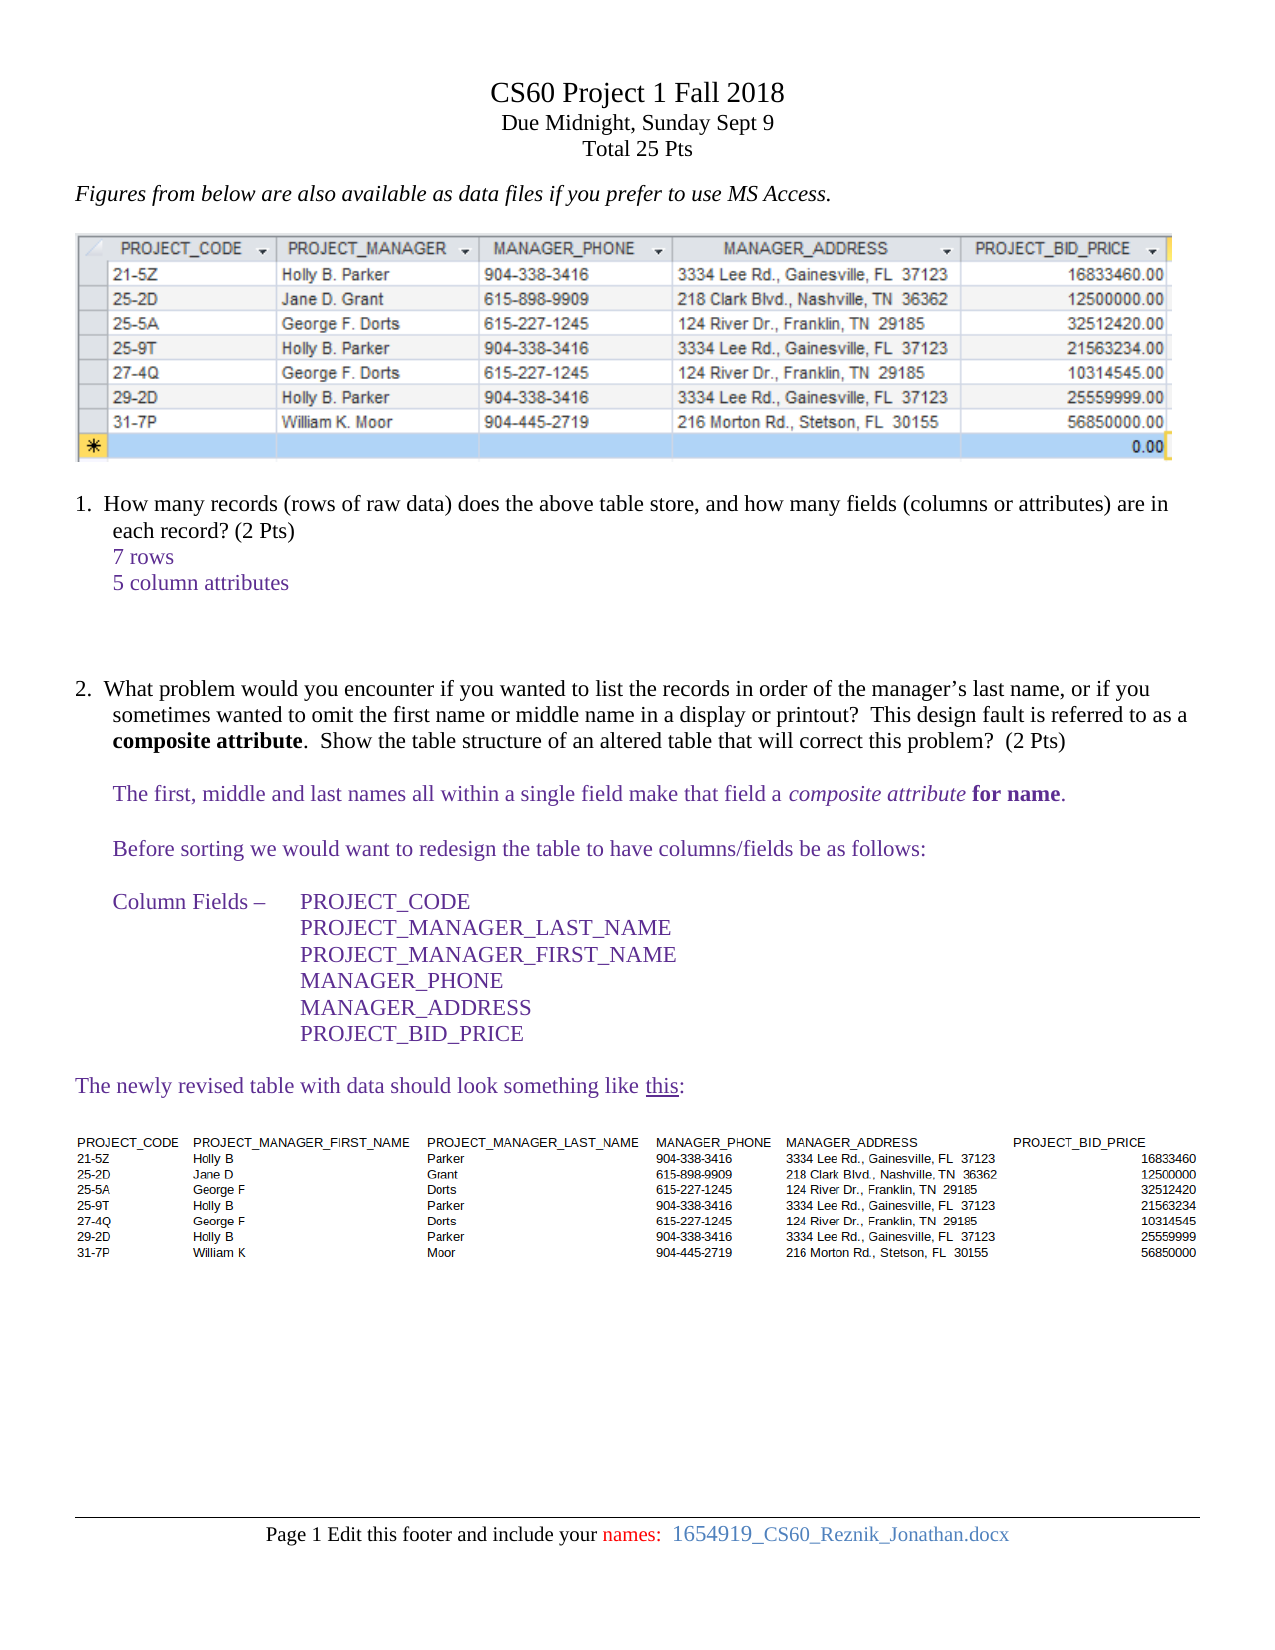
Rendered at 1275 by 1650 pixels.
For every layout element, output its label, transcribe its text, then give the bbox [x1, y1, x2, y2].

text MANAGER_PHONE [75, 967, 1200, 993]
text Due Midnight, Sunday Sept 9 [75, 108, 1200, 135]
text 5 column attributes [75, 569, 1200, 596]
picture [75, 233, 1172, 462]
text PROJECT_BID_PRICE [75, 1020, 1200, 1046]
text PROJECT_MANAGER_LAST_NAME [75, 914, 1200, 941]
text MANAGER_ADDRESS [75, 993, 1200, 1020]
text The first, middle and last names all within a single field make that field a composite attribute for name. [75, 780, 1200, 807]
text 7 rows [75, 543, 1200, 569]
text Column Fields – PROJECT_CODE [75, 888, 1200, 914]
text 1. How many records (rows of raw data) does the above table store, and how many fields (columns or attributes) are in each record? (2 Pts) [75, 490, 1200, 543]
text The newly revised table with data should look something like this: [75, 1073, 1200, 1099]
picture [75, 1134, 1200, 1268]
text Before sorting we would want to redesign the table to have columns/fields be as follows: [75, 835, 1200, 862]
text PROJECT_MANAGER_FIRST_NAME [75, 941, 1200, 967]
text 2. What problem would you encounter if you wanted to list the records in order of the manager’s last name, or if you sometimes wanted to omit the first name or middle name in a display or printout? This design fault is referred to as a composite attribute. Show the table structure of an altered table that will correct this problem? (2 Pts) [75, 675, 1200, 754]
text CS60 Project 1 Fall 2018 [75, 75, 1200, 108]
text Figures from below are also available as data files if you prefer to use MS Access. [75, 180, 1200, 207]
text Total 25 Pts [75, 135, 1200, 161]
